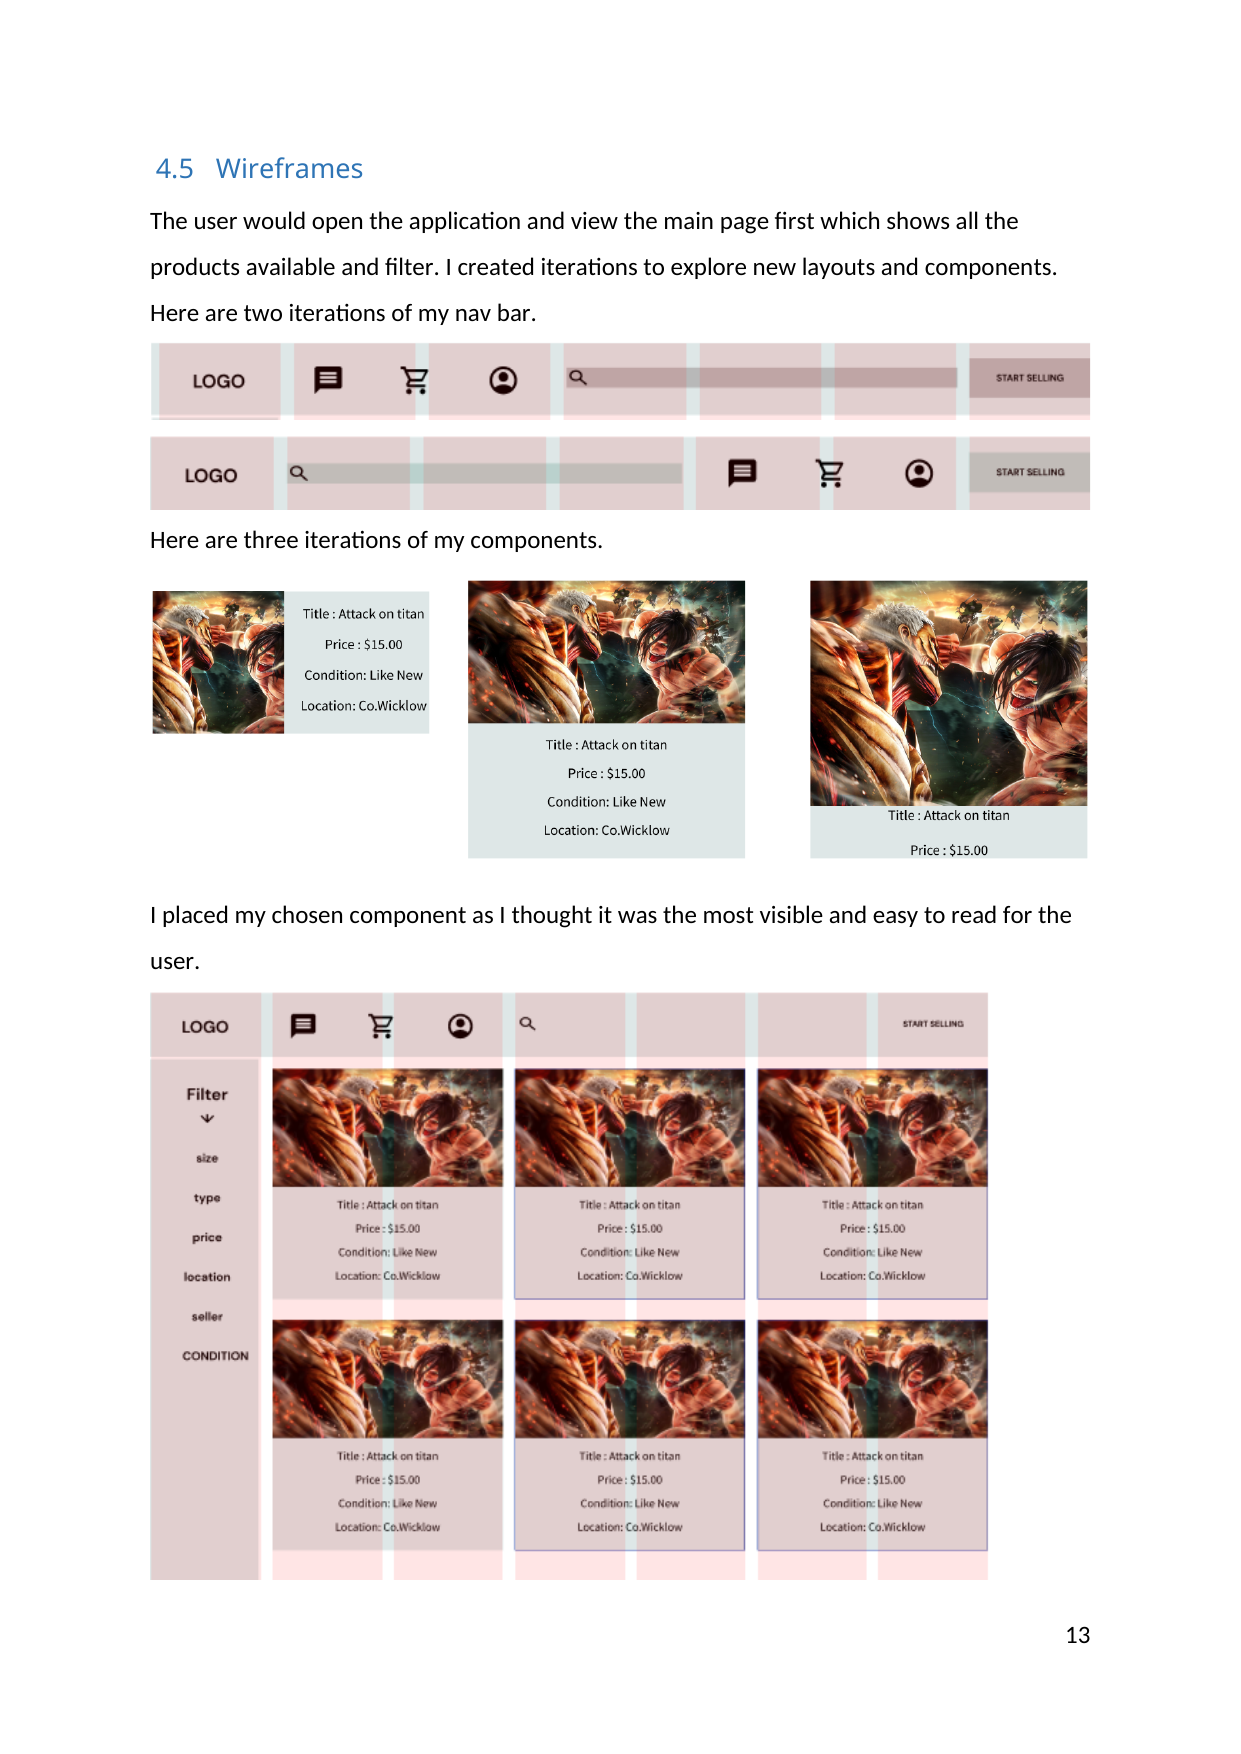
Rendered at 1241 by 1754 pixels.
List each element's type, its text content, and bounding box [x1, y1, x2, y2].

picture [150, 434, 1091, 510]
text Here are two iterations of my nav bar. [150, 297, 1090, 327]
text I placed my chosen component as I thought it was the most visible and easy to read for the user. [150, 899, 1090, 976]
text Here are three iterations of my components. [150, 524, 1090, 555]
picture [150, 570, 1091, 885]
picture [150, 991, 990, 1580]
text The user would open the application and view the main page first which shows all the products available and filter. I created iterations to explore new layouts and components. [150, 205, 1090, 282]
picture [150, 342, 1091, 420]
subtitle Wireframes [156, 150, 1090, 187]
